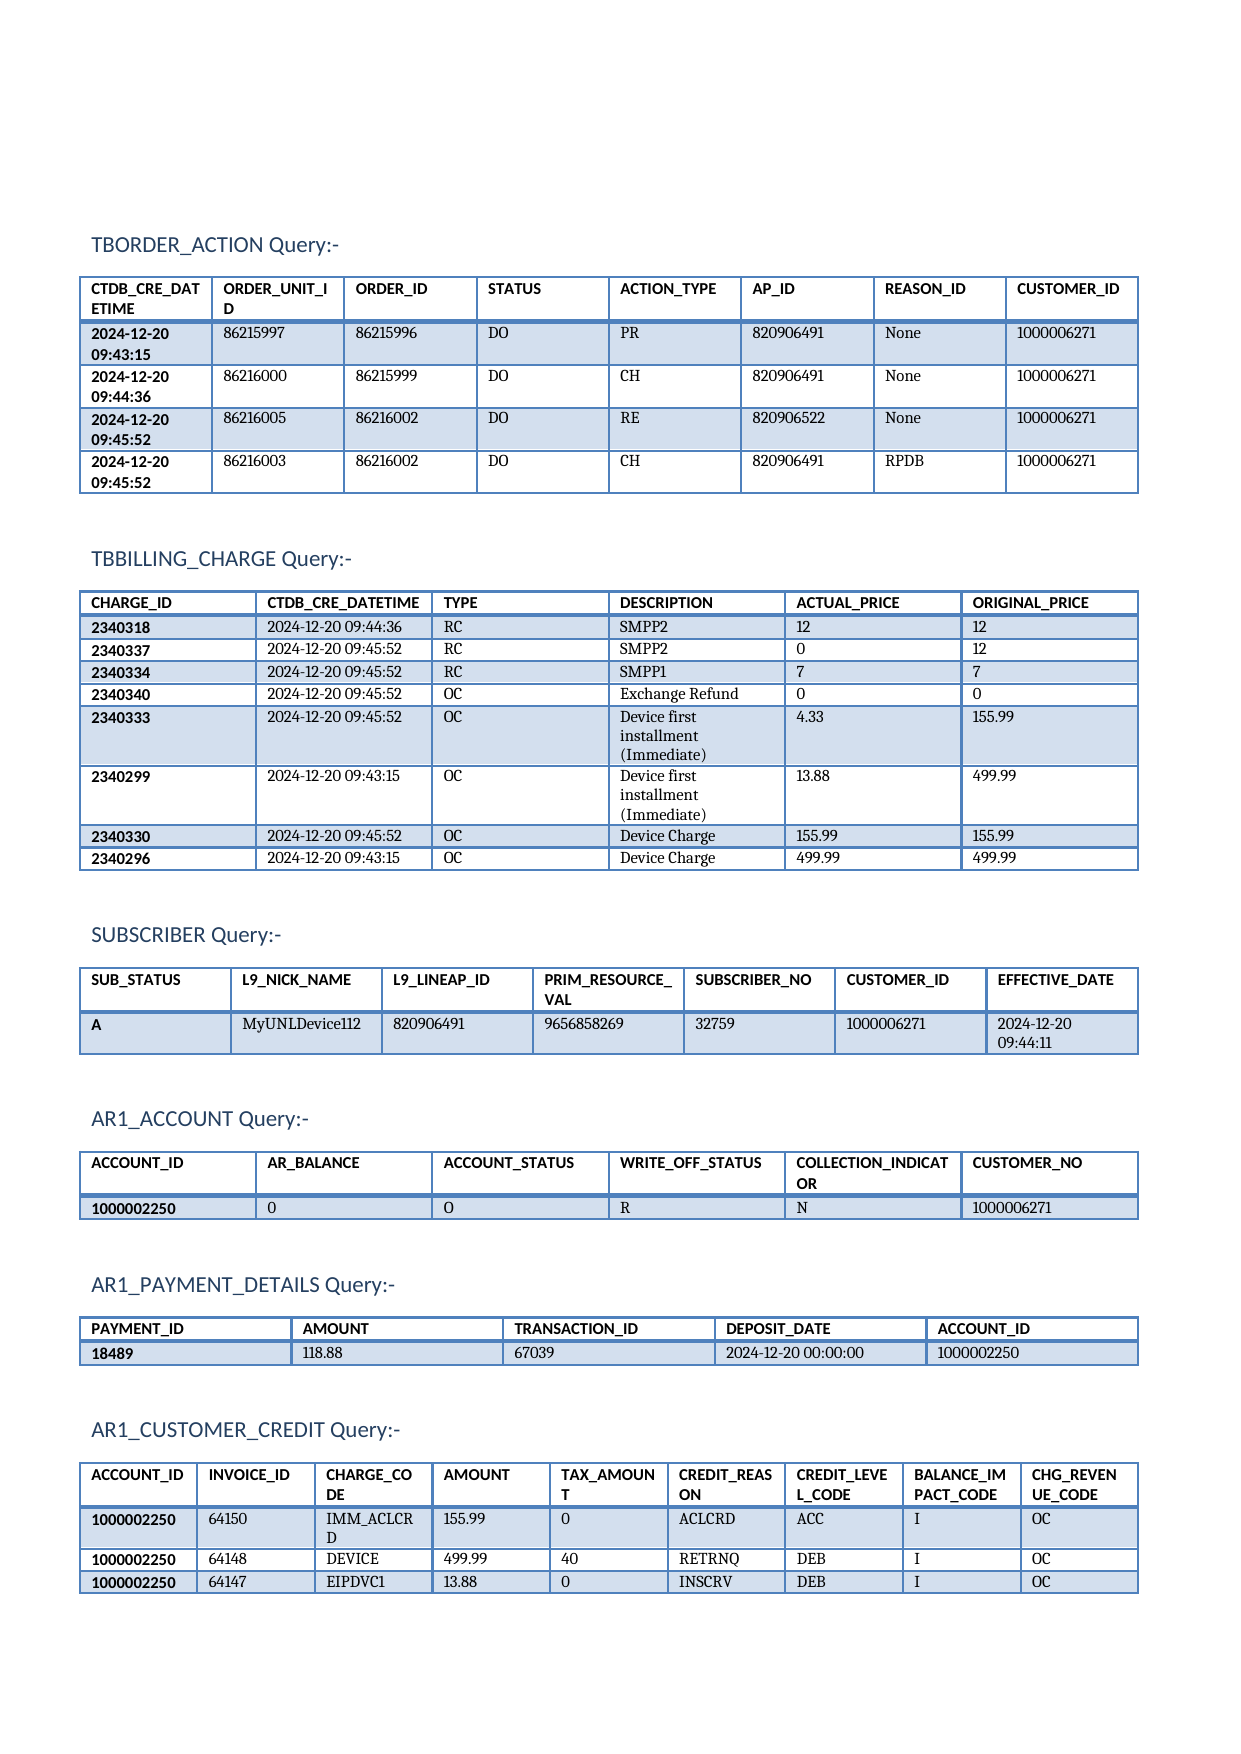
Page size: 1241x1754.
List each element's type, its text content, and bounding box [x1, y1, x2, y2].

table_cell DO [478, 409, 608, 449]
table_header ORDER_ID [345, 278, 476, 319]
table_cell None [875, 366, 1005, 407]
subtitle TBBILLING_CHARGE Query:- [91, 544, 1149, 572]
table_cell 1000006271 [1007, 452, 1137, 492]
table_cell 118.88 [293, 1343, 502, 1364]
table_cell 0 [551, 1509, 667, 1547]
table_cell Exchange Refund [610, 685, 784, 705]
table_cell MyUNLDevice112 [232, 1014, 381, 1053]
table_cell 86215996 [345, 324, 476, 364]
table_header CUSTOMER_NO [963, 1153, 1137, 1193]
table_cell DO [478, 324, 608, 364]
table_cell I [904, 1572, 1020, 1592]
table_cell 13.88 [434, 1572, 549, 1592]
table_cell 12 [963, 617, 1137, 638]
table_cell ACLCRD [669, 1509, 784, 1547]
table_cell 67039 [504, 1343, 714, 1364]
table_cell DO [478, 366, 608, 407]
table_cell 86215999 [345, 366, 476, 407]
table_cell SMPP2 [610, 617, 784, 638]
table_cell CH [610, 366, 740, 407]
table_cell None [875, 409, 1005, 449]
table_header L9_LINEAP_ID [383, 969, 532, 1009]
table_header EFFECTIVE_DATE [988, 969, 1137, 1009]
table_cell 2024-12-20 09:45:52 [81, 409, 211, 449]
table_cell Device Charge [610, 826, 784, 846]
table_cell Device first installment (Immediate) [610, 767, 784, 824]
table_cell OC [433, 826, 608, 846]
table_cell 2024-12-20 00:00:00 [716, 1343, 925, 1364]
table_header ACTION_TYPE [610, 278, 740, 319]
table_cell 499.99 [786, 849, 960, 869]
table_header INVOICE_ID [198, 1464, 314, 1504]
table_cell 2340330 [81, 826, 255, 846]
table_header DESCRIPTION [610, 593, 784, 613]
table_header L9_NICK_NAME [232, 969, 381, 1009]
table_cell I [904, 1509, 1020, 1547]
table_cell 13.88 [786, 767, 960, 824]
table_cell IMM_ACLCRD [316, 1509, 431, 1547]
table_header AP_ID [742, 278, 873, 319]
table_header ACCOUNT_ID [81, 1153, 255, 1193]
table_cell 155.99 [963, 826, 1137, 846]
table_cell OC [433, 707, 608, 764]
table_cell Device first installment (Immediate) [610, 707, 784, 764]
table_cell 12 [786, 617, 960, 638]
table_cell 86216002 [345, 452, 476, 492]
table_header TRANSACTION_ID [504, 1319, 714, 1339]
table_cell 2024-12-20 09:45:52 [257, 640, 431, 660]
table_header PAYMENT_ID [81, 1319, 290, 1339]
table_cell 0 [786, 640, 960, 660]
table_cell SMPP1 [610, 662, 784, 682]
table_cell 2024-12-20 09:45:52 [81, 452, 211, 492]
table_cell Device Charge [610, 849, 784, 869]
table_header AR_BALANCE [257, 1153, 431, 1193]
table_cell DEB [786, 1550, 902, 1570]
table_header SUBSCRIBER_NO [685, 969, 834, 1009]
table_cell 32759 [685, 1014, 834, 1053]
table_cell 2340337 [81, 640, 255, 660]
table_cell 1000002250 [81, 1198, 255, 1218]
table_cell 1000006271 [963, 1198, 1137, 1218]
table_cell DEB [786, 1572, 902, 1592]
table_header ORIGINAL_PRICE [963, 593, 1137, 613]
table_cell 2024-12-20 09:45:52 [257, 707, 431, 764]
table_cell 7 [786, 662, 960, 682]
table_cell 820906522 [742, 409, 873, 449]
table_cell 86216002 [345, 409, 476, 449]
table_cell 499.99 [434, 1550, 549, 1570]
table_cell 2024-12-20 09:44:11 [988, 1014, 1137, 1053]
table_cell 1000006271 [1007, 366, 1137, 407]
table_header CTDB_CRE_DATETIME [257, 593, 431, 613]
table_cell 1000006271 [1007, 409, 1137, 449]
table_cell 1000002250 [81, 1550, 196, 1570]
table_header WRITE_OFF_STATUS [610, 1153, 784, 1193]
table_cell 155.99 [786, 826, 960, 846]
table_header ACCOUNT_STATUS [433, 1153, 608, 1193]
table_cell DEVICE [316, 1550, 431, 1570]
table_cell 2340318 [81, 617, 255, 638]
table_cell INSCRV [669, 1572, 784, 1592]
table_header TYPE [433, 593, 608, 613]
table_header REASON_ID [875, 278, 1005, 319]
table_cell 820906491 [742, 324, 873, 364]
table_cell 64147 [198, 1572, 314, 1592]
table_header DEPOSIT_DATE [716, 1319, 925, 1339]
table_cell 0 [551, 1572, 667, 1592]
table_cell 86216000 [213, 366, 343, 407]
table_header BALANCE_IMPACT_CODE [904, 1464, 1020, 1504]
table_header ACCOUNT_ID [928, 1319, 1137, 1339]
table_cell RC [433, 662, 608, 682]
table_header CUSTOMER_ID [1007, 278, 1137, 319]
table_cell O [433, 1198, 608, 1218]
table_cell 2024-12-20 09:43:15 [81, 324, 211, 364]
table_cell 2024-12-20 09:44:36 [257, 617, 431, 638]
table_header CTDB_CRE_DATETIME [81, 278, 211, 319]
table_header ACTUAL_PRICE [786, 593, 960, 613]
table_header CHG_REVENUE_CODE [1022, 1464, 1137, 1504]
table_cell 1000006271 [836, 1014, 985, 1053]
table_cell OC [1022, 1572, 1137, 1592]
table_cell 499.99 [963, 849, 1137, 869]
table_header SUB_STATUS [81, 969, 230, 1009]
table_cell 2340333 [81, 707, 255, 764]
table_cell CH [610, 452, 740, 492]
table_cell 18489 [81, 1343, 290, 1364]
table_cell 2024-12-20 09:43:15 [257, 767, 431, 824]
table_header AMOUNT [293, 1319, 502, 1339]
table_cell ACC [786, 1509, 902, 1547]
table_header TAX_AMOUNT [551, 1464, 667, 1504]
table_cell 820906491 [742, 366, 873, 407]
table_cell OC [433, 685, 608, 705]
table_cell 0 [963, 685, 1137, 705]
table_cell DO [478, 452, 608, 492]
table_cell A [81, 1014, 230, 1053]
table_header ACCOUNT_ID [81, 1464, 196, 1504]
table_header COLLECTION_INDICATOR [786, 1153, 960, 1193]
table_cell 2340299 [81, 767, 255, 824]
table_cell RC [433, 617, 608, 638]
table_cell 2024-12-20 09:45:52 [257, 826, 431, 846]
table_cell 40 [551, 1550, 667, 1570]
table_cell 2024-12-20 09:45:52 [257, 662, 431, 682]
table_cell 12 [963, 640, 1137, 660]
table_header CUSTOMER_ID [836, 969, 985, 1009]
table_cell R [610, 1198, 784, 1218]
subtitle SUBSCRIBER Query:- [91, 921, 1149, 948]
table_cell 1000002250 [81, 1509, 196, 1547]
table_cell 155.99 [963, 707, 1137, 764]
table_cell 820906491 [383, 1014, 532, 1053]
table_cell 2340334 [81, 662, 255, 682]
table_cell 2340296 [81, 849, 255, 869]
table_cell 820906491 [742, 452, 873, 492]
table_cell 2024-12-20 09:44:36 [81, 366, 211, 407]
table_cell OC [1022, 1550, 1137, 1570]
table_cell RE [610, 409, 740, 449]
table_header PRIM_RESOURCE_VAL [534, 969, 683, 1009]
table_cell 1000002250 [81, 1572, 196, 1592]
subtitle AR1_PAYMENT_DETAILS Query:- [91, 1270, 1149, 1298]
table_cell 86216003 [213, 452, 343, 492]
table_cell 1000006271 [1007, 324, 1137, 364]
table_cell 1000002250 [928, 1343, 1137, 1364]
table_cell 7 [963, 662, 1137, 682]
subtitle AR1_ACCOUNT Query:- [91, 1104, 1149, 1132]
table_cell SMPP2 [610, 640, 784, 660]
table_cell OC [1022, 1509, 1137, 1547]
table_cell 86216005 [213, 409, 343, 449]
table_cell 64148 [198, 1550, 314, 1570]
table_cell 0 [786, 685, 960, 705]
table_cell 499.99 [963, 767, 1137, 824]
table_cell OC [433, 767, 608, 824]
table_cell PR [610, 324, 740, 364]
table_cell 2024-12-20 09:45:52 [257, 685, 431, 705]
table_cell I [904, 1550, 1020, 1570]
table_cell N [786, 1198, 960, 1218]
table_cell 0 [257, 1198, 431, 1218]
table_header AMOUNT [434, 1464, 549, 1504]
table_cell OC [433, 849, 608, 869]
table_cell RC [433, 640, 608, 660]
table_cell 64150 [198, 1509, 314, 1547]
table_header STATUS [478, 278, 608, 319]
table_cell 2340340 [81, 685, 255, 705]
table_header CREDIT_REASON [669, 1464, 784, 1504]
table_cell 86215997 [213, 324, 343, 364]
subtitle TBORDER_ACTION Query:- [91, 230, 1149, 258]
table_cell 4.33 [786, 707, 960, 764]
table_cell None [875, 324, 1005, 364]
table_cell 155.99 [434, 1509, 549, 1547]
subtitle AR1_CUSTOMER_CREDIT Query:- [91, 1415, 1149, 1443]
table_header CHARGE_CODE [316, 1464, 431, 1504]
table_cell 2024-12-20 09:43:15 [257, 849, 431, 869]
table_cell EIPDVC1 [316, 1572, 431, 1592]
table_cell RPDB [875, 452, 1005, 492]
table_header CHARGE_ID [81, 593, 255, 613]
table_cell RETRNQ [669, 1550, 784, 1570]
table_cell 9656858269 [534, 1014, 683, 1053]
table_header CREDIT_LEVEL_CODE [786, 1464, 902, 1504]
table_header ORDER_UNIT_ID [213, 278, 343, 319]
